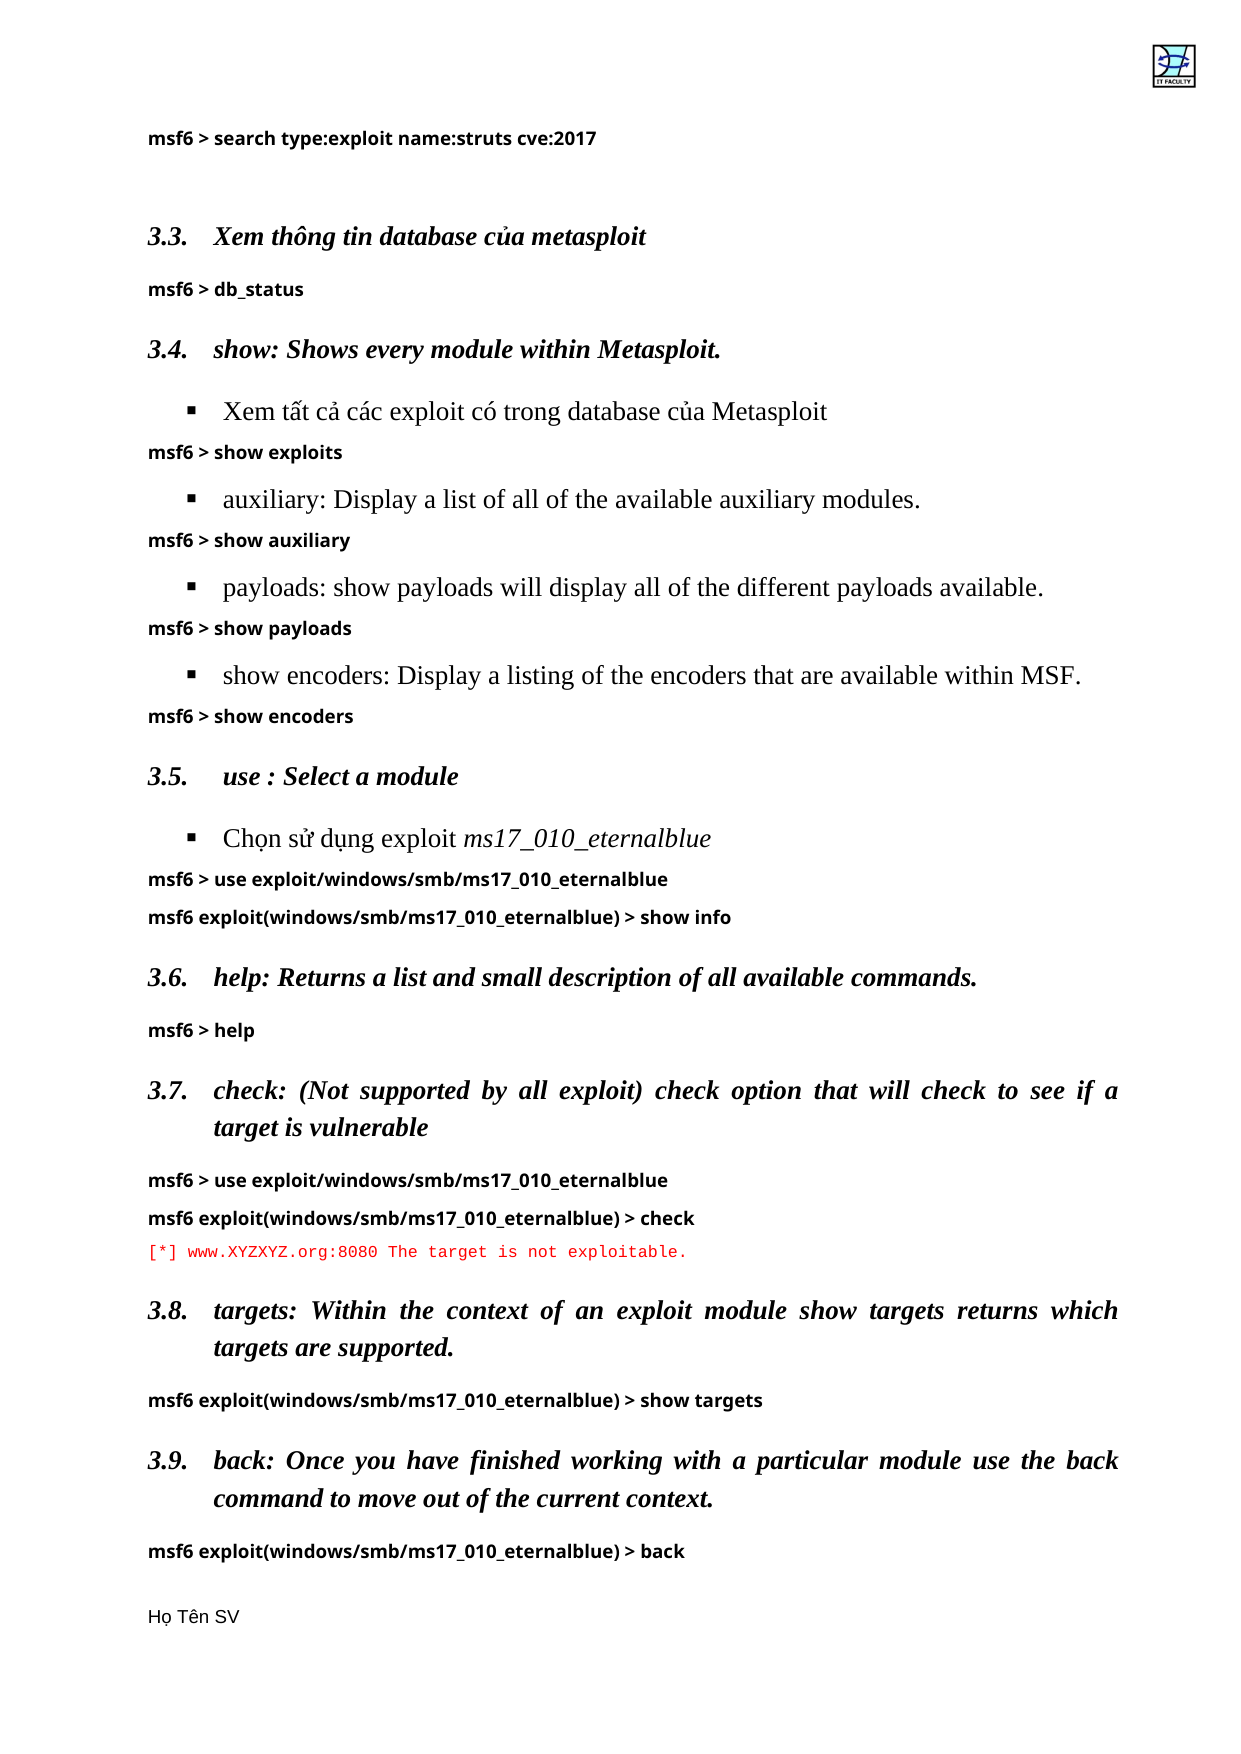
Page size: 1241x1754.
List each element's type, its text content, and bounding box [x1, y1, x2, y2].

text msf6 > show exploits [148, 439, 1122, 464]
text msf6 > show payloads [148, 615, 1122, 641]
text msf6 exploit(windows/smb/ms17_010_eternalblue) > show info [148, 904, 1122, 930]
list Xem tất cả các exploit có trong database của Metasploit [185, 389, 1122, 427]
text msf6 > use exploit/windows/smb/ms17_010_eternalblue [148, 866, 1122, 892]
text msf6 > search type:exploit name:struts cve:2017 [148, 125, 1122, 151]
text msf6 > show auxiliary [148, 527, 1122, 553]
text msf6 > use exploit/windows/smb/ms17_010_eternalblue [148, 1168, 1122, 1193]
subtitle Xem thông tin database của metasploit [148, 213, 1122, 251]
subtitle check: (Not supported by all exploit) check option that will check to see if a target is vulnerable [148, 1068, 1122, 1143]
picture [1151, 43, 1197, 89]
text msf6 exploit(windows/smb/ms17_010_eternalblue) > check [148, 1206, 1122, 1231]
list Chọn sử dụng exploit ms17_010_eternalblue [185, 816, 1122, 854]
subtitle targets: Within the context of an exploit module show targets returns which targets are supported. [148, 1288, 1122, 1363]
text [*] www.XYZXYZ.org:8080 The target is not exploitable. [148, 1244, 1122, 1263]
text msf6 > show encoders [148, 703, 1122, 729]
subtitle back: Once you have finished working with a particular module use the back command to move out of the current context. [148, 1438, 1122, 1513]
list show encoders: Display a listing of the encoders that are available within MSF. [185, 653, 1122, 691]
text msf6 exploit(windows/smb/ms17_010_eternalblue) > show targets [148, 1388, 1122, 1413]
list payloads: show payloads will display all of the different payloads available. [185, 565, 1122, 603]
subtitle use : Select a module [148, 754, 1122, 791]
text msf6 > help [148, 1017, 1122, 1043]
text msf6 exploit(windows/smb/ms17_010_eternalblue) > back [148, 1538, 1122, 1564]
subtitle help: Returns a list and small description of all available commands. [148, 955, 1122, 992]
subtitle show: Shows every module within Metasploit. [148, 327, 1122, 364]
text msf6 > db_status [148, 276, 1122, 302]
list auxiliary: Display a list of all of the available auxiliary modules. [185, 477, 1122, 514]
